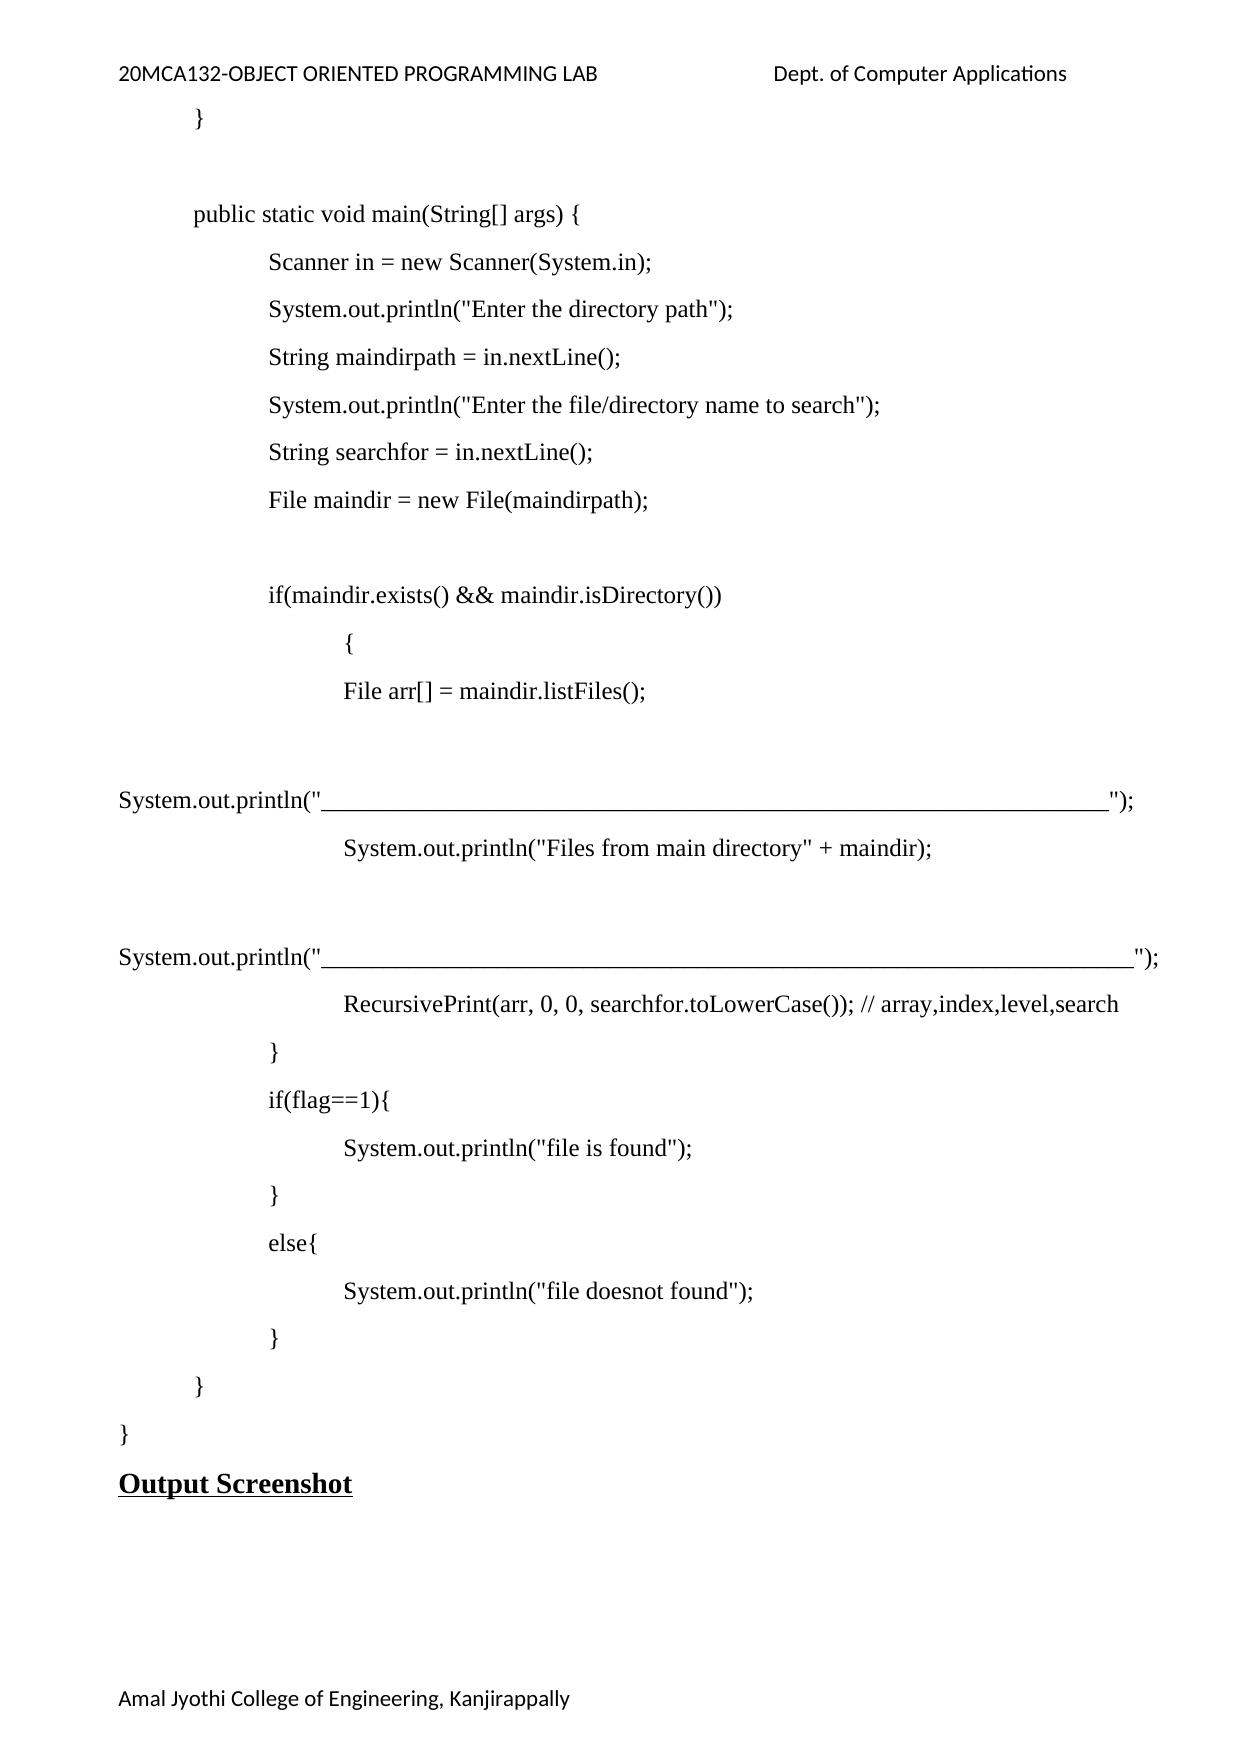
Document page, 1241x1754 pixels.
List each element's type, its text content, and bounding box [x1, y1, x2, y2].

text if(maindir.exists() && maindir.isDirectory()) [118, 581, 1167, 609]
text } [118, 1371, 1167, 1400]
text Scanner in = new Scanner(System.in); [118, 247, 1167, 275]
text File arr[] = maindir.listFiles(); [118, 676, 1167, 705]
text System.out.println("file is found"); [118, 1133, 1167, 1161]
text System.out.println("Files from main directory" + maindir); [118, 833, 1167, 861]
text System.out.println("_______________________________________________________________"); [118, 724, 1167, 814]
text if(flag==1){ [118, 1085, 1167, 1114]
text System.out.println("Enter the directory path"); [118, 294, 1167, 323]
text } [118, 1037, 1167, 1066]
text Output Screenshot [118, 1467, 1167, 1500]
text { [118, 628, 1167, 657]
text } [118, 1419, 1167, 1448]
text File maindir = new File(maindirpath); [118, 485, 1167, 514]
text String maindirpath = in.nextLine(); [118, 342, 1167, 371]
text else{ [118, 1228, 1167, 1257]
text System.out.println("file doesnot found"); [118, 1276, 1167, 1304]
text String searchfor = in.nextLine(); [118, 437, 1167, 466]
text } [118, 1323, 1167, 1352]
text RecursivePrint(arr, 0, 0, searchfor.toLowerCase()); // array,index,level,search [118, 989, 1167, 1018]
text public static void main(String[] args) { [118, 199, 1167, 228]
text System.out.println("_________________________________________________________________"); [118, 880, 1167, 971]
text } [118, 103, 1167, 132]
text System.out.println("Enter the file/directory name to search"); [118, 390, 1167, 418]
text } [118, 1180, 1167, 1209]
